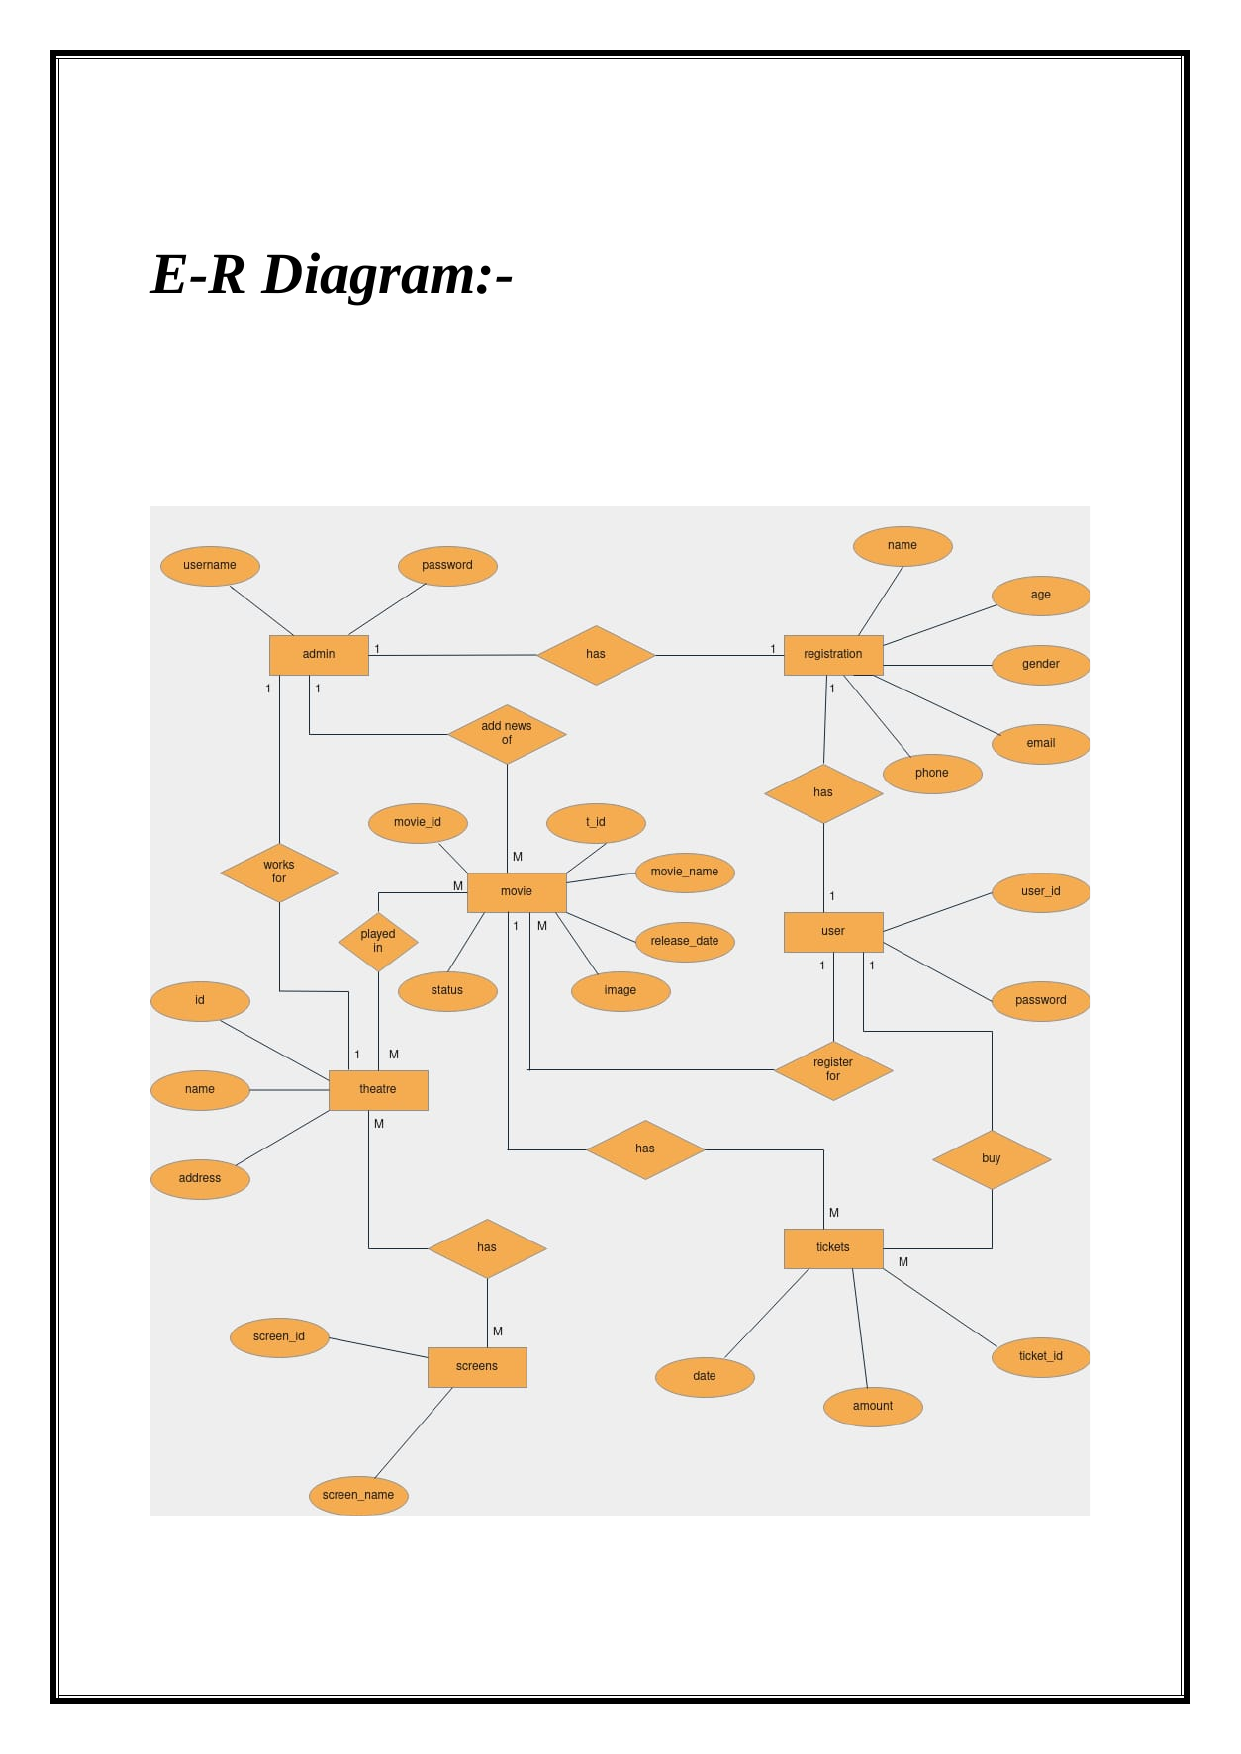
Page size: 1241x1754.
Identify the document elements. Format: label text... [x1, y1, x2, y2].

picture [150, 506, 1091, 1516]
text E-R Diagram:- [150, 239, 1090, 306]
